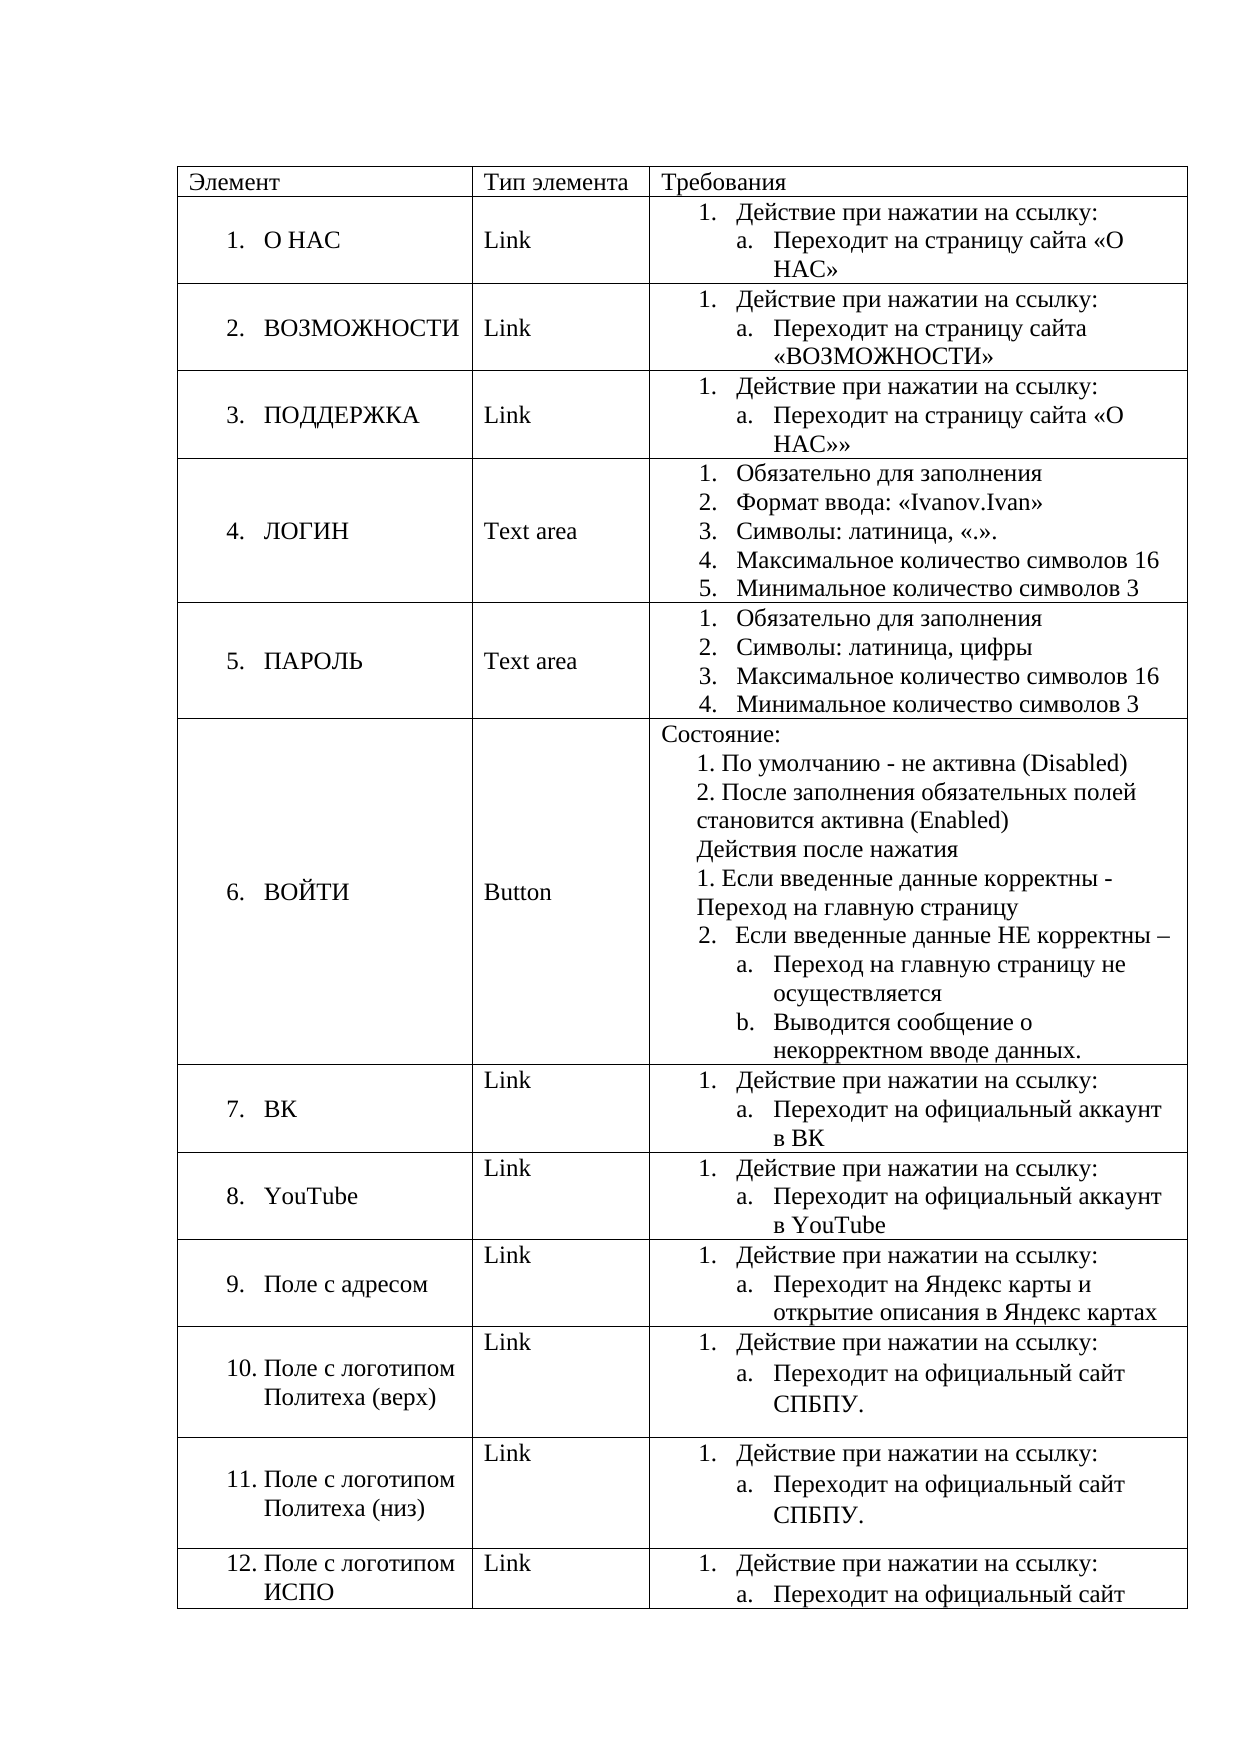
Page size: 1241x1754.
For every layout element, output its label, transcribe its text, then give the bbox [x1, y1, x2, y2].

table_header Требования [650, 167, 1187, 196]
table_cell YouTube [178, 1153, 472, 1239]
table_cell Обязательно для заполнения Символы: латиница, цифры Максимальное количество символов 16 Минимальное количество символов 3 [650, 603, 1187, 718]
table_cell Link [473, 1327, 649, 1437]
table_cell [650, 1549, 1187, 1608]
table_cell Link [473, 371, 649, 457]
table_cell Text area [473, 459, 649, 602]
table_cell ЛОГИН [178, 459, 472, 602]
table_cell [178, 1549, 472, 1608]
table_cell Link [473, 1240, 649, 1326]
table_cell Действие при нажатии на ссылку: Переходит на страницу сайта «О НАС»» [650, 371, 1187, 457]
table_cell ВК [178, 1065, 472, 1152]
table_cell Действие при нажатии на ссылку: Переходит на официальный сайт СПБПУ. [650, 1438, 1187, 1547]
table_cell Обязательно для заполнения Формат ввода: «Ivanov.Ivan» Символы: латиница, «.». Максимальное количество символов 16 Минимальное количество символов 3 [650, 459, 1187, 602]
table_cell О НАС [178, 197, 472, 283]
table_cell Состояние: 1. По умолчанию - не активна (Disabled) 2. После заполнения обязательных полей становится активна (Enabled) Действия после нажатия 1. Если введенные данные корректны - Переход на главную страницу Если введенные данные НЕ корректны – Переход на главную страницу не осуществляется Выводится сообщение о некорректном вводе данных. [650, 719, 1187, 1064]
table_cell Link [473, 284, 649, 370]
table_cell ВОЙТИ [178, 719, 472, 1064]
table_header Тип элемента [473, 167, 649, 196]
table_cell ПОДДЕРЖКА [178, 371, 472, 457]
table_cell Поле с адресом [178, 1240, 472, 1326]
table_cell ПАРОЛЬ [178, 603, 472, 718]
table_cell Link [473, 1438, 649, 1547]
table_cell Действие при нажатии на ссылку: Переходит на страницу сайта «ВОЗМОЖНОСТИ» [650, 284, 1187, 370]
table_cell Действие при нажатии на ссылку: Переходит на официальный аккаунт в YouTube [650, 1153, 1187, 1239]
table_cell Действие при нажатии на ссылку: Переходит на официальный сайт СПБПУ. [650, 1327, 1187, 1437]
table_cell Text area [473, 603, 649, 718]
table_cell Действие при нажатии на ссылку: Переходит на страницу сайта «О НАС» [650, 197, 1187, 283]
table_cell Поле с логотипом Политеха (верх) [178, 1327, 472, 1437]
table_cell Поле с логотипом Политеха (низ) [178, 1438, 472, 1547]
table_cell Действие при нажатии на ссылку: Переходит на Яндекс карты и открытие описания в Яндекс картах [650, 1240, 1187, 1326]
table_cell Link [473, 1549, 649, 1608]
table_cell Link [473, 1153, 649, 1239]
table_cell Действие при нажатии на ссылку: Переходит на официальный аккаунт в ВК [650, 1065, 1187, 1152]
table_cell Button [473, 719, 649, 1064]
table_header Элемент [178, 167, 472, 196]
table_cell ВОЗМОЖНОСТИ [178, 284, 472, 370]
table_cell Link [473, 1065, 649, 1152]
table_cell Link [473, 197, 649, 283]
